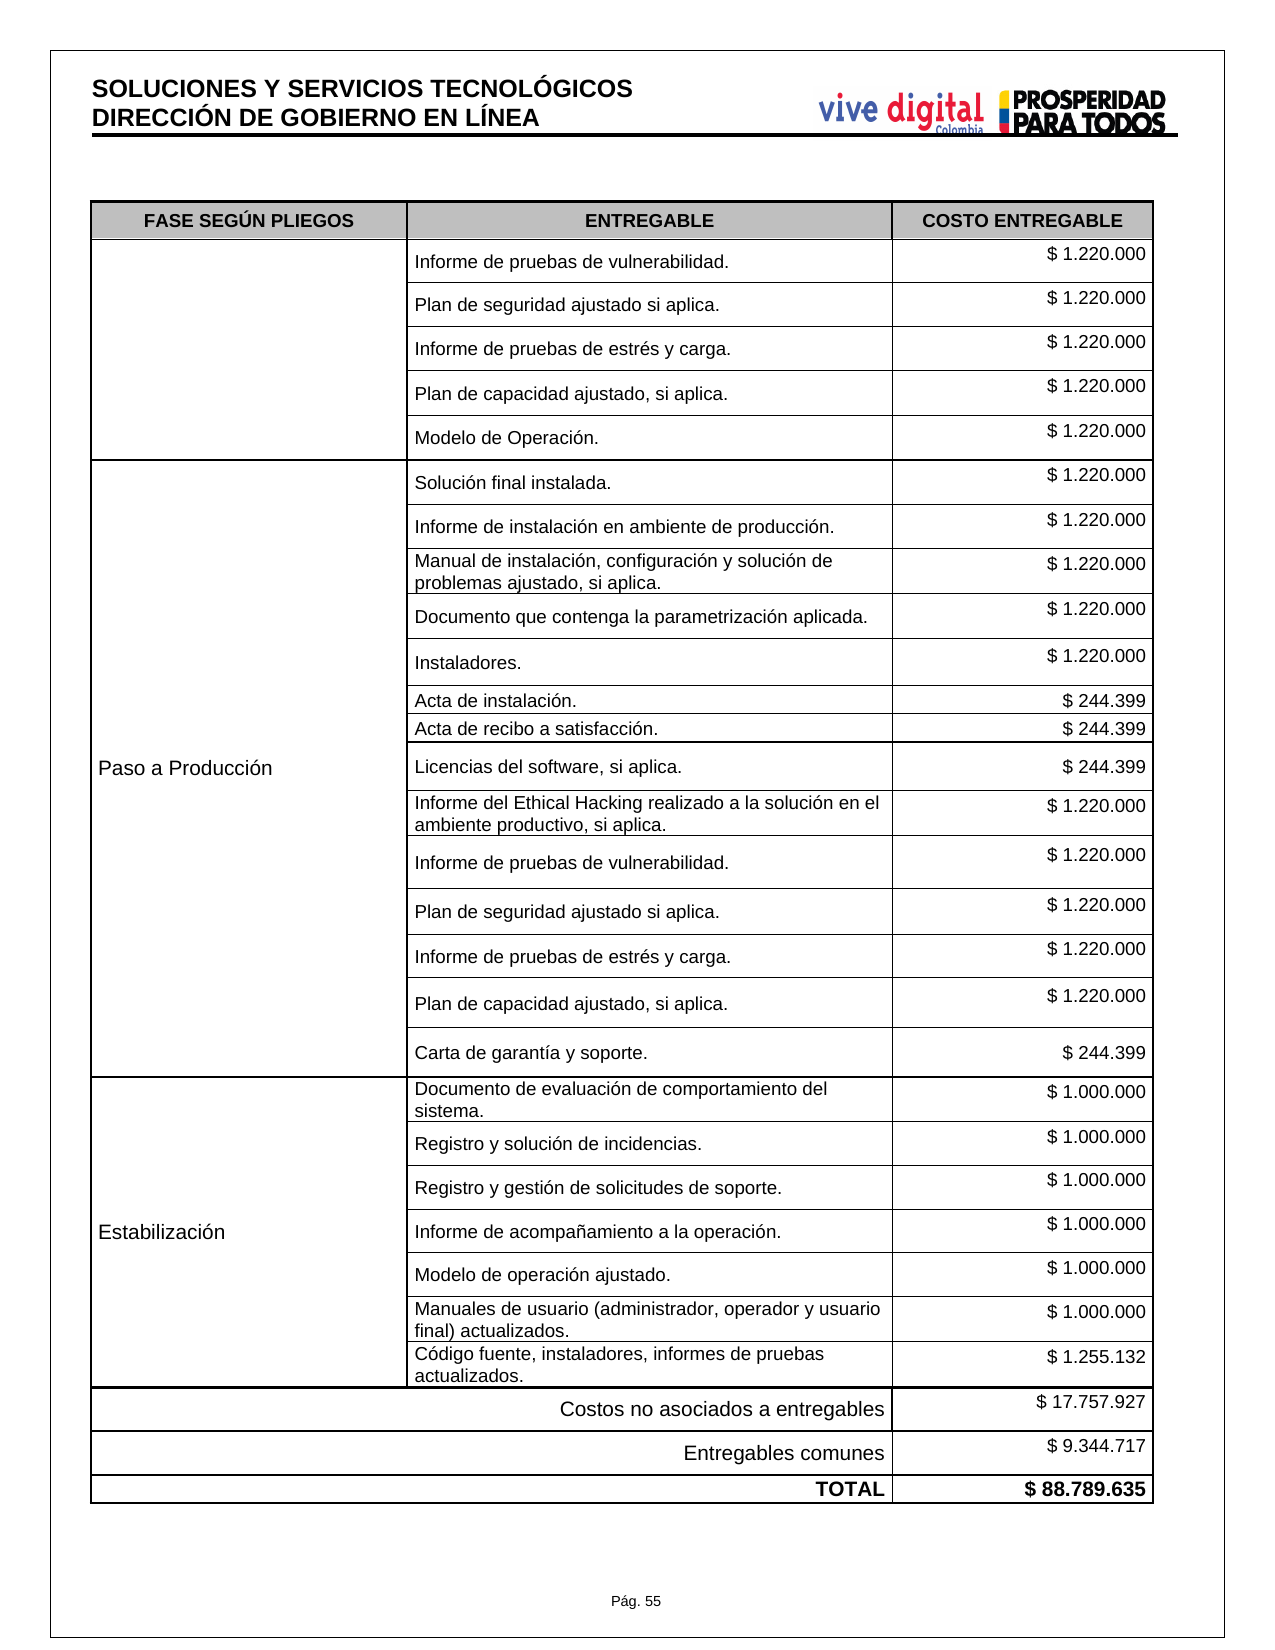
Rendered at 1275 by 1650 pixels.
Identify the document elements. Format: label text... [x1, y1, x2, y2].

table_cell Paso a Producción [92, 461, 406, 1076]
table_cell Plan de capacidad ajustado, si aplica. [408, 371, 892, 415]
table_cell $ 1.000.000 [893, 1210, 1152, 1252]
table_cell Plan de capacidad ajustado, si aplica. [408, 978, 892, 1027]
table_cell Informe de pruebas de estrés y carga. [408, 327, 892, 370]
table_cell $ 1.220.000 [893, 791, 1152, 835]
table_cell Carta de garantía y soporte. [408, 1028, 892, 1076]
table_header COSTO ENTREGABLE [893, 203, 1152, 238]
table_cell $ 1.220.000 [893, 639, 1152, 685]
table_cell Registro y solución de incidencias. [408, 1122, 892, 1165]
table_cell $ 1.220.000 [893, 935, 1152, 977]
table_cell $ 1.220.000 [893, 594, 1152, 638]
table_cell $ 1.220.000 [893, 416, 1152, 459]
picture [813, 137, 1173, 143]
table_cell Modelo de operación ajustado. [408, 1253, 892, 1296]
table_cell Entregables comunes [92, 1432, 892, 1474]
table_cell Informe de pruebas de estrés y carga. [408, 935, 892, 977]
table_cell $ 244.399 [893, 743, 1152, 790]
table_cell $ 244.399 [893, 1028, 1152, 1076]
table_cell Informe de acompañamiento a la operación. [408, 1210, 892, 1252]
table_cell $ 1.000.000 [893, 1166, 1152, 1208]
table_cell $ 1.220.000 [893, 505, 1152, 548]
table_cell $ 244.399 [893, 714, 1152, 741]
table_cell Licencias del software, si aplica. [408, 743, 892, 790]
table_cell $ 1.220.000 [893, 327, 1152, 370]
table_cell Estabilización [92, 1078, 406, 1386]
table_cell Documento que contenga la parametrización aplicada. [408, 594, 892, 638]
table_cell Informe de pruebas de vulnerabilidad. [408, 836, 892, 888]
table_cell Informe del Ethical Hacking realizado a la solución en el ambiente productivo, si aplica. [408, 791, 892, 835]
table_cell $ 1.000.000 [893, 1122, 1152, 1165]
table_cell $ 1.220.000 [893, 549, 1152, 593]
table_cell $ 1.220.000 [893, 371, 1152, 415]
table_cell $ 1.000.000 [893, 1297, 1152, 1341]
table_cell Registro y gestión de solicitudes de soporte. [408, 1166, 892, 1208]
table_cell Instaladores. [408, 639, 892, 685]
table_cell Costos no asociados a entregables [92, 1389, 891, 1430]
table_cell $ 1.220.000 [893, 283, 1152, 326]
table_cell $ 1.220.000 [893, 889, 1152, 933]
table_cell TOTAL [92, 1476, 892, 1502]
table_header ENTREGABLE [408, 203, 891, 238]
table_cell Acta de recibo a satisfacción. [408, 714, 892, 741]
table_cell Documento de evaluación de comportamiento del sistema. [408, 1078, 892, 1121]
table_cell Código fuente, instaladores, informes de pruebas actualizados. [408, 1342, 892, 1386]
table_cell Acta de instalación. [408, 686, 892, 713]
table_cell Informe de pruebas de vulnerabilidad. [408, 240, 892, 282]
table_cell $ 9.344.717 [893, 1432, 1152, 1474]
table_cell $ 1.220.000 [893, 836, 1152, 888]
table_cell Modelo de Operación. [408, 416, 892, 459]
table_cell Manual de instalación, configuración y solución de problemas ajustado, si aplica. [408, 549, 892, 593]
table_cell $ 1.255.132 [893, 1342, 1152, 1386]
table_cell $ 17.757.927 [893, 1389, 1152, 1430]
table_cell $ 1.000.000 [893, 1078, 1152, 1121]
table_cell $ 88.789.635 [893, 1476, 1152, 1502]
table_cell Manuales de usuario (administrador, operador y usuario final) actualizados. [408, 1297, 892, 1341]
table_cell $ 244.399 [893, 686, 1152, 713]
table_cell $ 1.220.000 [893, 461, 1152, 504]
table_cell $ 1.220.000 [893, 978, 1152, 1027]
table_cell Informe de instalación en ambiente de producción. [408, 505, 892, 548]
table_cell $ 1.220.000 [893, 240, 1152, 282]
table_cell Solución final instalada. [408, 461, 892, 504]
table_header FASE SEGÚN PLIEGOS [92, 203, 406, 238]
table_cell Plan de seguridad ajustado si aplica. [408, 889, 892, 933]
picture [813, 84, 1173, 133]
table_cell $ 1.000.000 [893, 1253, 1152, 1296]
table_cell Plan de seguridad ajustado si aplica. [408, 283, 892, 326]
